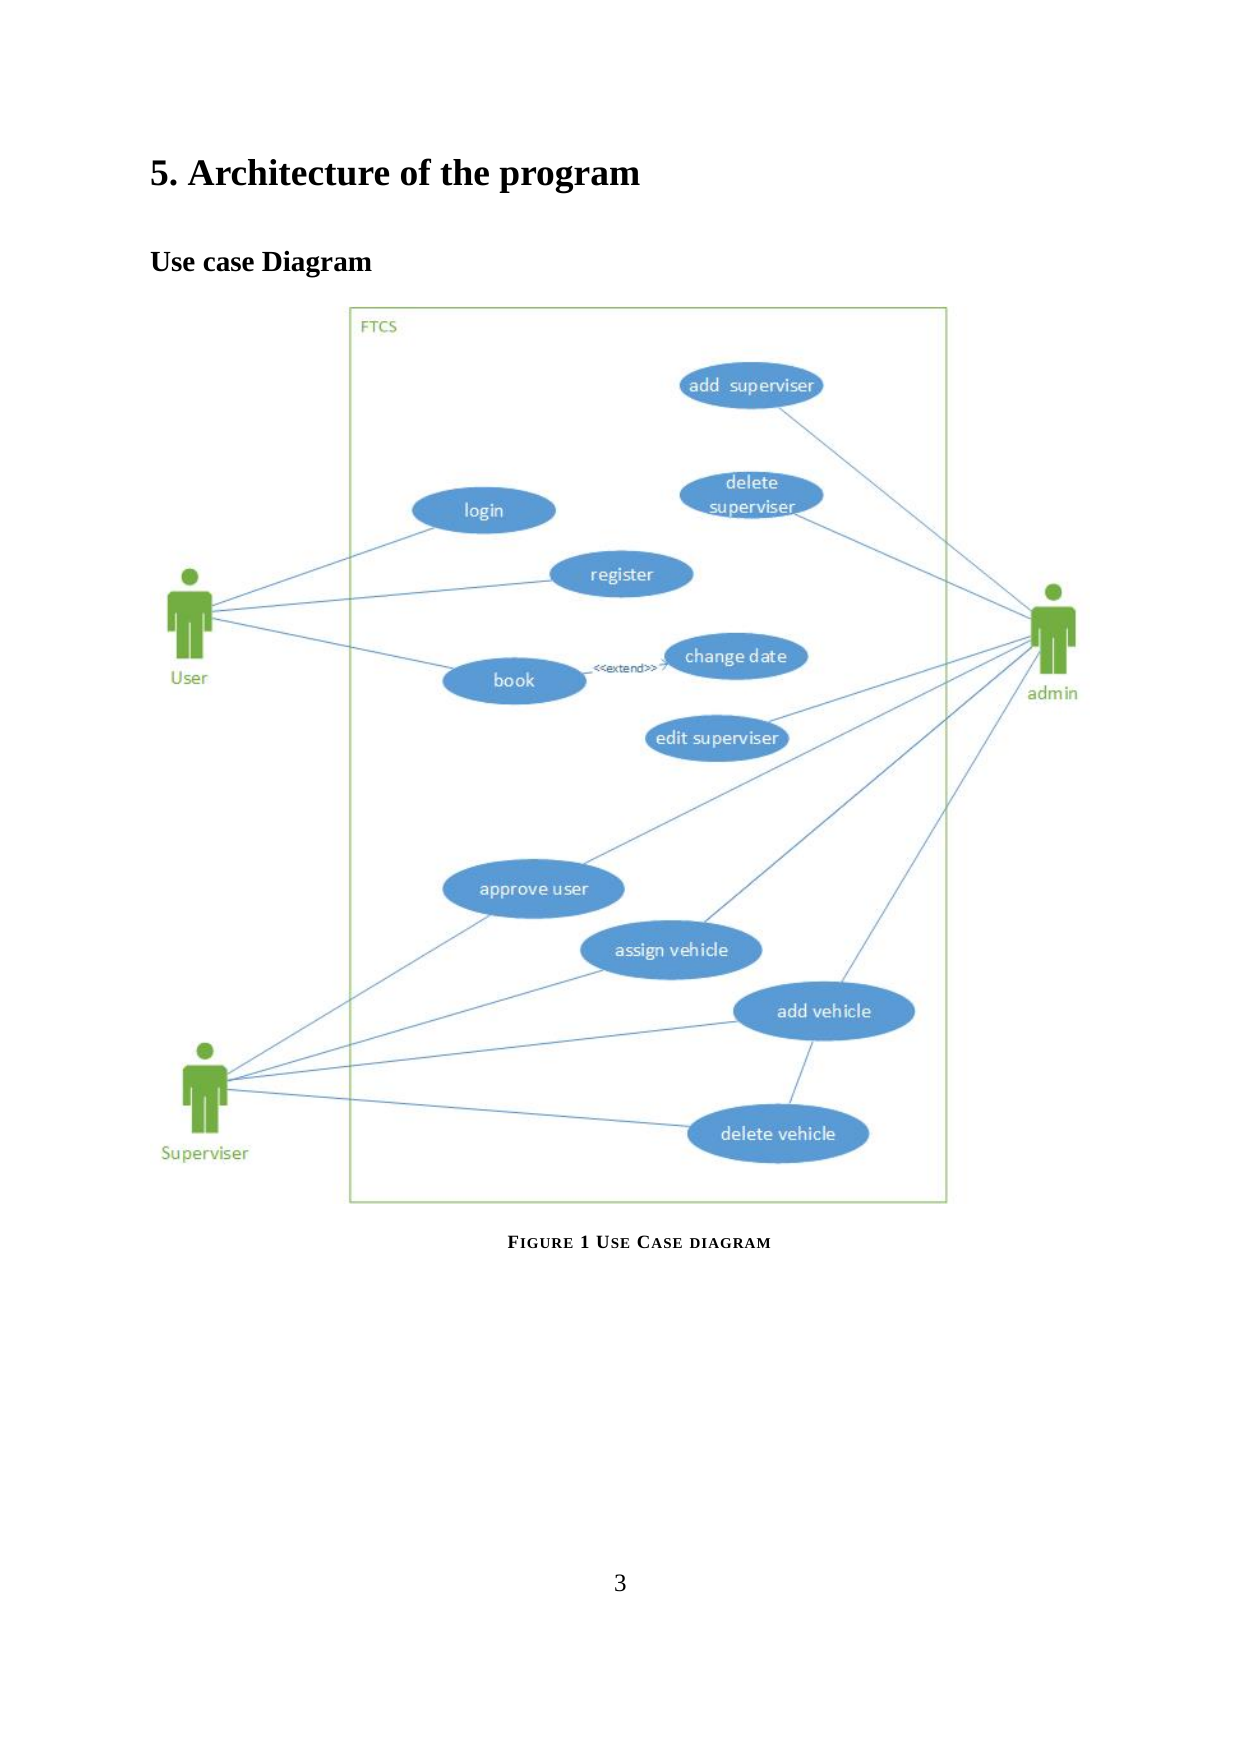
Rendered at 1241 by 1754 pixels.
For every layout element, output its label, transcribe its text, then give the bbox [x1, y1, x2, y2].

subtitle Use case Diagram [150, 244, 1090, 277]
picture [150, 306, 1091, 1204]
subtitle Architecture of the program [150, 150, 1090, 193]
text Figure 1 Use Case diagram [187, 1231, 1090, 1252]
